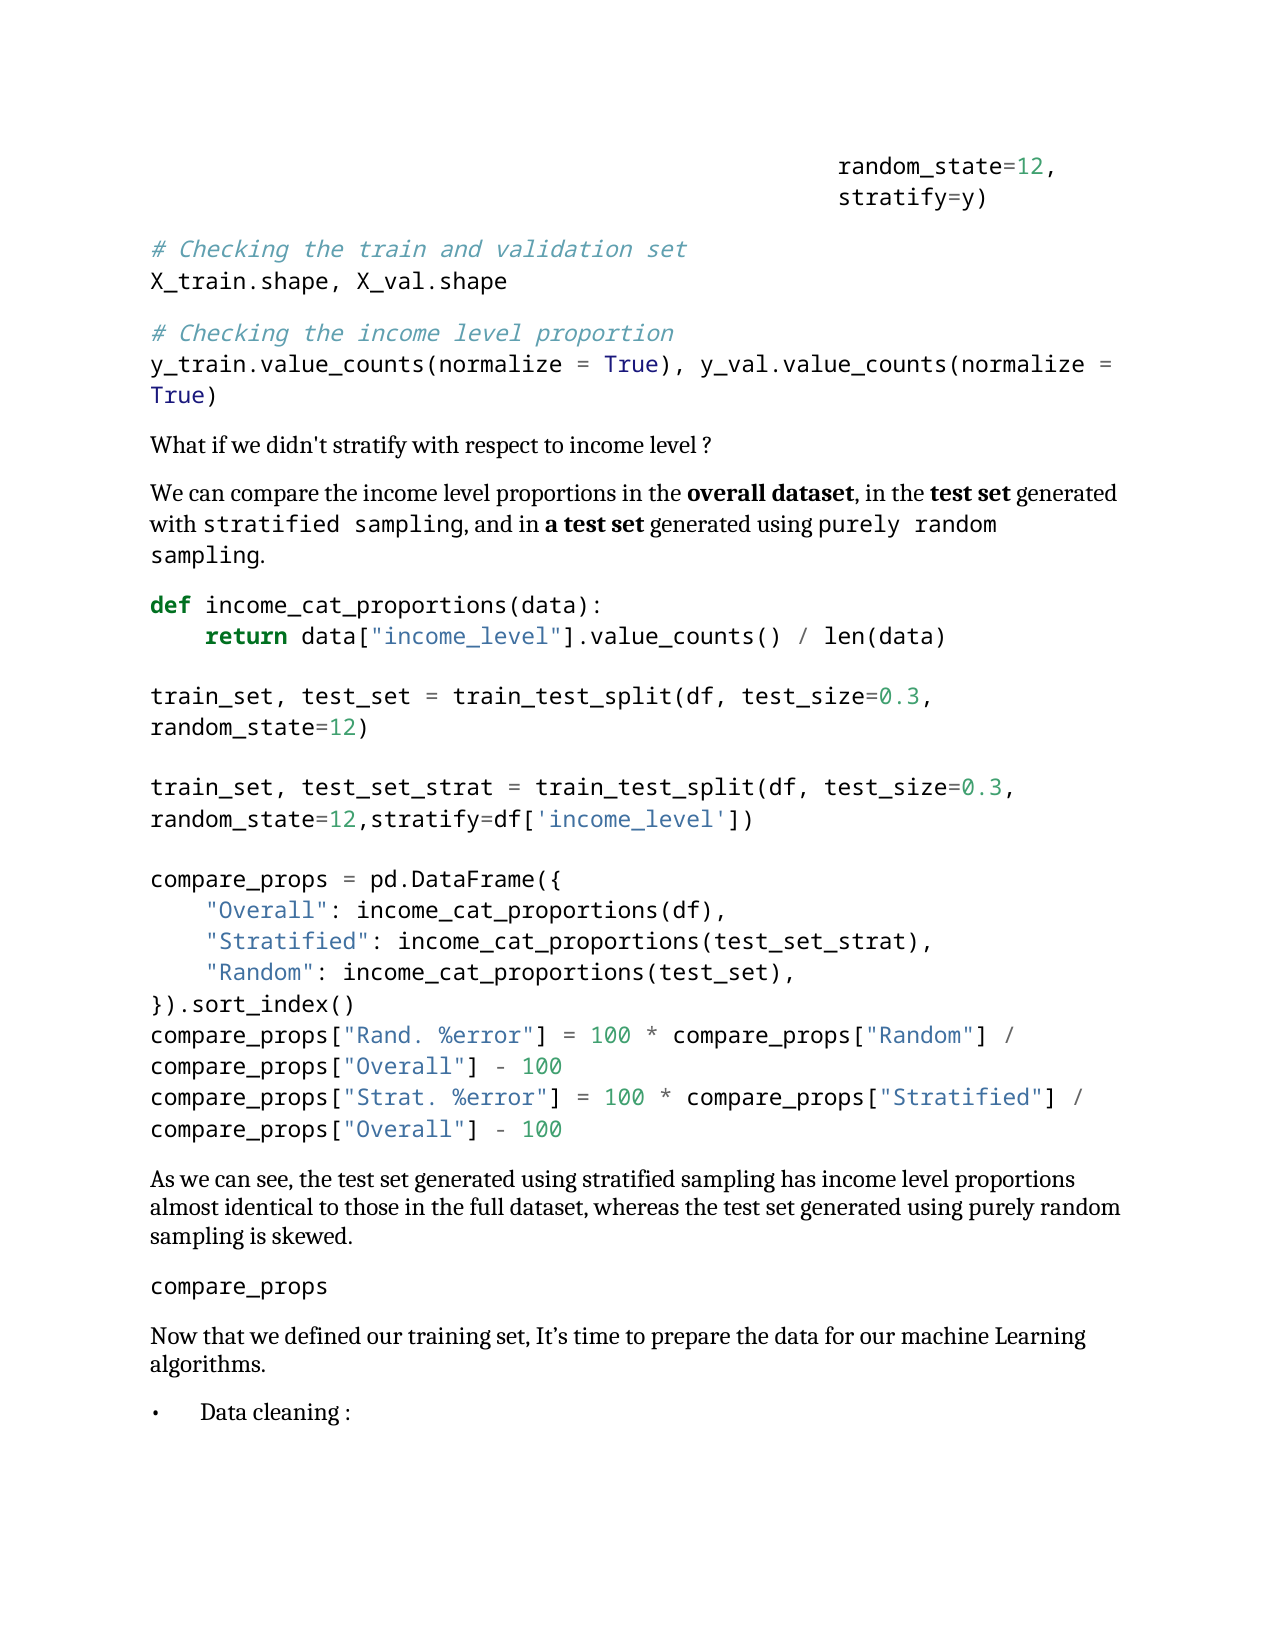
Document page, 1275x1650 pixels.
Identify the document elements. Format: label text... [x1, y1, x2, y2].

text What if we didn't stratify with respect to income level ? [150, 431, 1125, 460]
text compare_props [150, 1269, 1125, 1301]
text # Checking the income level proportion y_train.value_counts(normalize = True), y_val.value_counts(normalize = True) [150, 317, 1125, 410]
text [150, 150, 1125, 212]
text We can compare the income level proportions in the overall dataset, in the test set generated with stratified sampling, and in a test set generated using purely random sampling. [150, 479, 1125, 570]
text Now that we defined our training set, It’s time to prepare the data for our machine Learning algorithms. [150, 1322, 1125, 1379]
text # Checking the train and validation set X_train.shape, X_val.shape [150, 233, 1125, 296]
text def income_cat_proportions(data): return data["income_level"].value_counts() / len(data) train_set, test_set = train_test_split(df, test_size=0.3, random_state=12) train_set, test_set_strat = train_test_split(df, test_size=0.3, random_state=12,stratify=df['income_level']) compare_props = pd.DataFrame({ "Overall": income_cat_proportions(df), "Stratified": income_cat_proportions(test_set_strat), "Random": income_cat_proportions(test_set), }).sort_index() compare_props["Rand. %error"] = 100 * compare_props["Random"] / compare_props["Overall"] - 100 compare_props["Strat. %error"] = 100 * compare_props["Stratified"] / compare_props["Overall"] - 100 [150, 589, 1125, 1144]
text As we can see, the test set generated using stratified sampling has income level proportions almost identical to those in the full dataset, whereas the test set generated using purely random sampling is skewed. [150, 1164, 1125, 1251]
list Data cleaning : [150, 1398, 1125, 1427]
